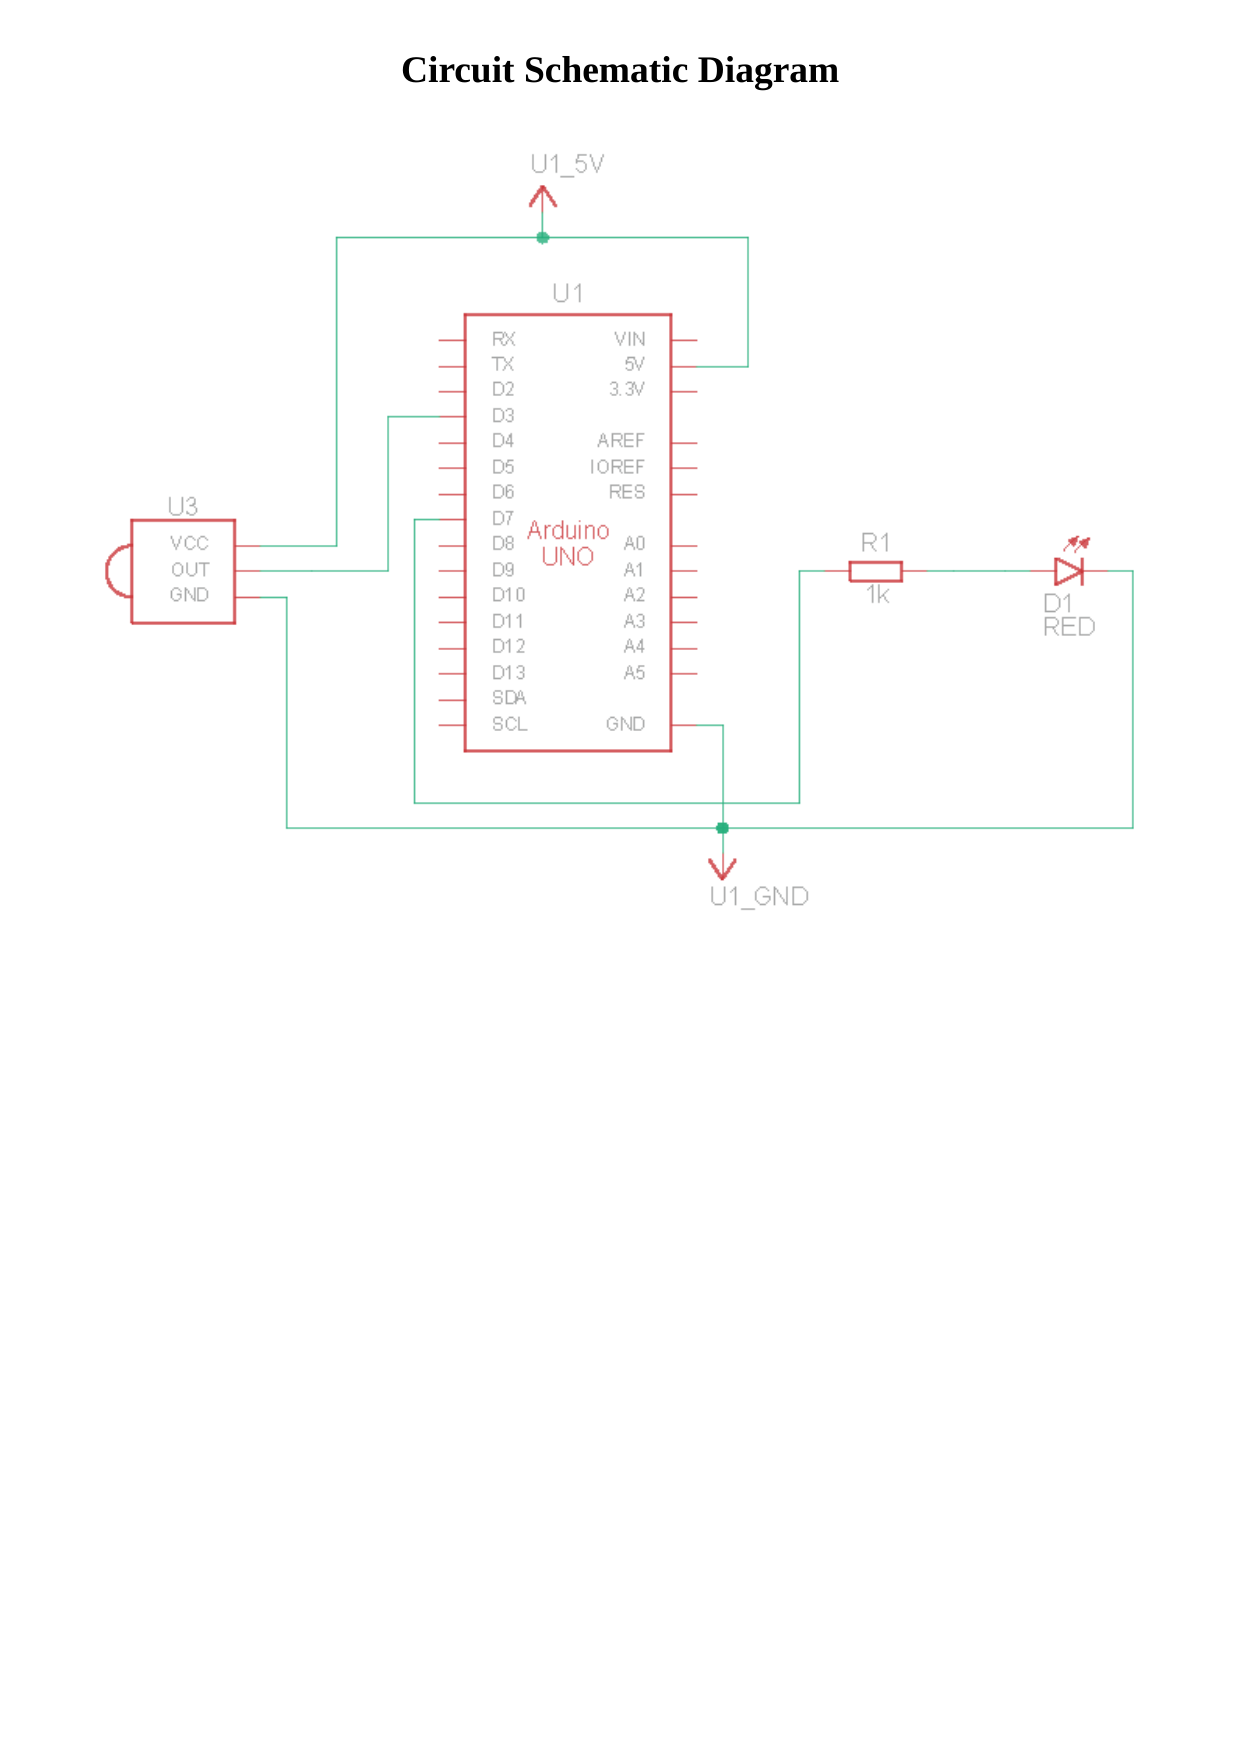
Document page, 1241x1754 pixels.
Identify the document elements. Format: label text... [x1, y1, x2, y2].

picture [63, 119, 1174, 953]
text Circuit Schematic Diagram [75, 47, 1165, 90]
